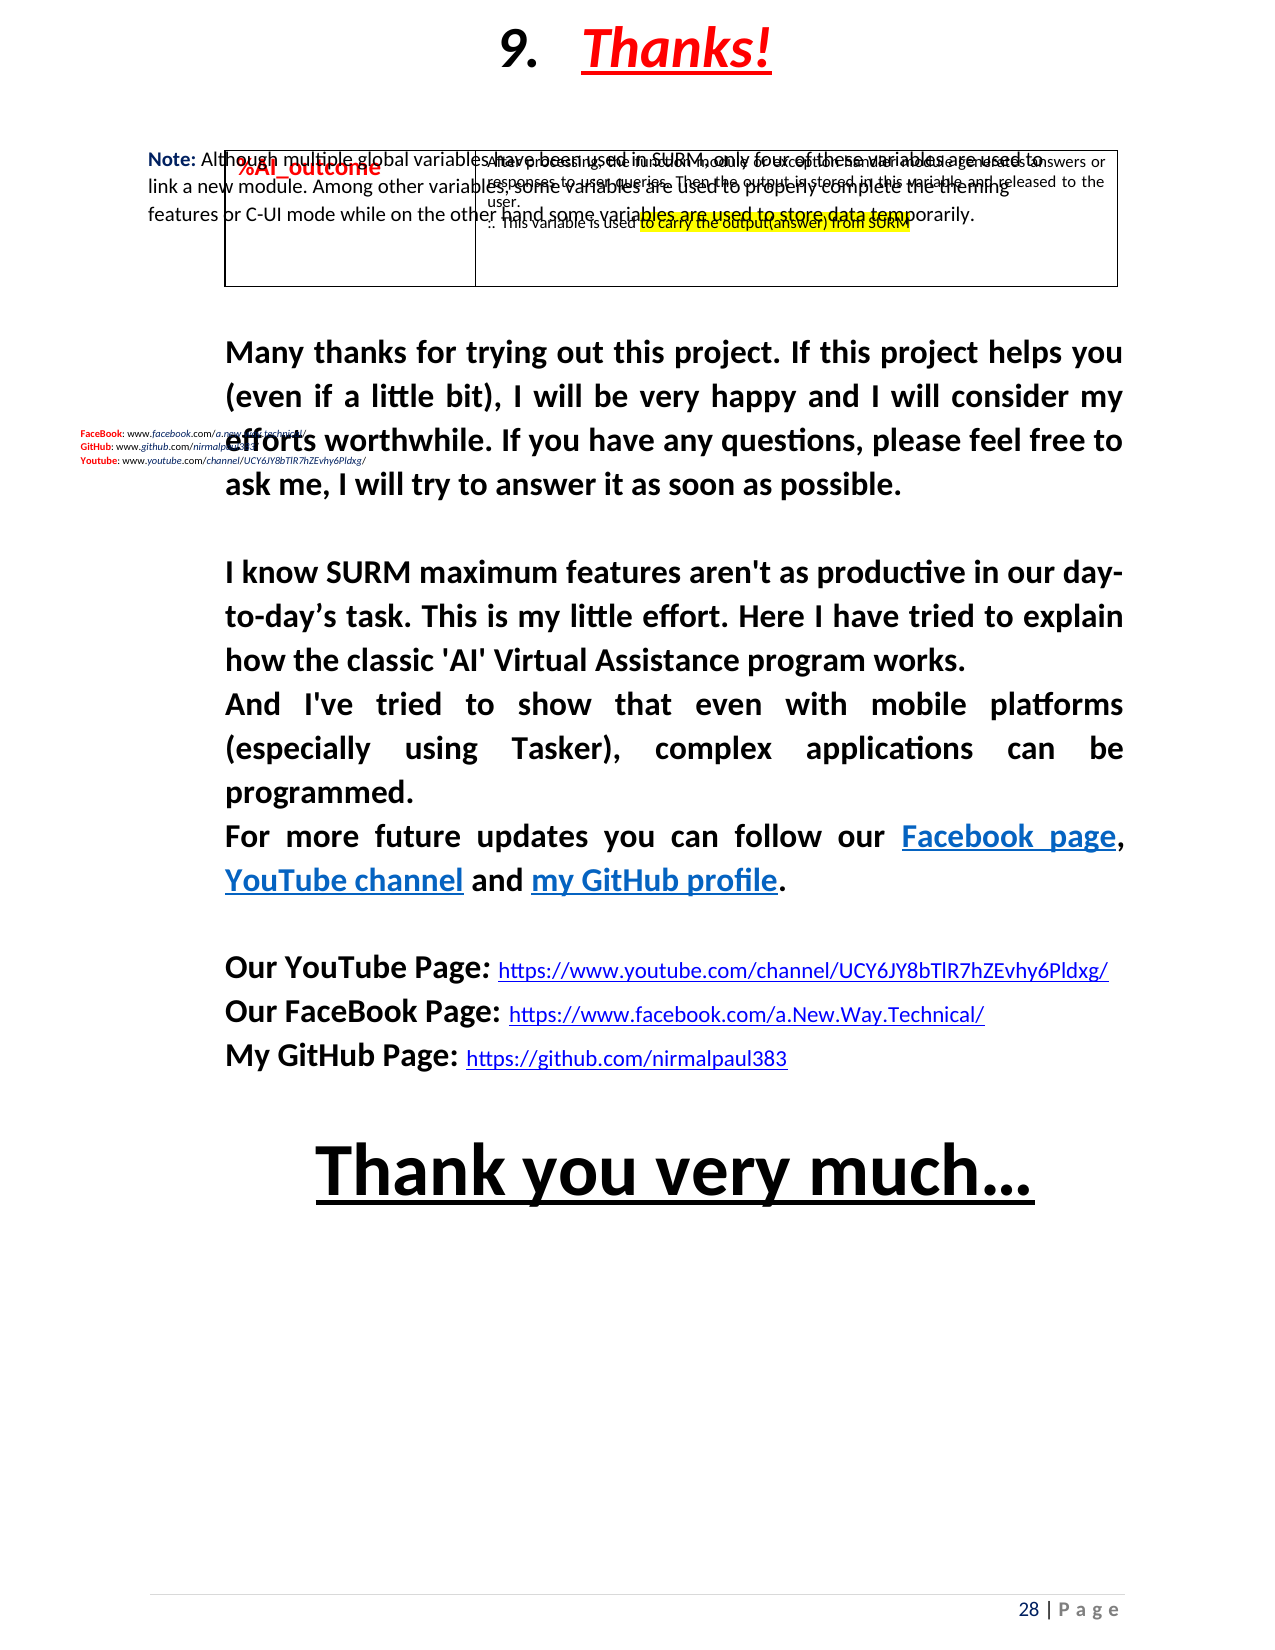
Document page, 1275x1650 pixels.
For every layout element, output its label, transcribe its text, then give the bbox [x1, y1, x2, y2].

list Thank you very much… [225, 1122, 1125, 1214]
table_cell %AI_outcome [226, 151, 475, 286]
table_cell After processing, the function module or exception handler module generates answers or responses to user queries. Then the output is stored in this variable and released to the user. :. This variable is used to carry the output(answer) from SURM [476, 151, 1117, 286]
list My GitHub Page: https://github.com/nirmalpaul383 [225, 1034, 1125, 1075]
list Many thanks for trying out this project. If this project helps you (even if a little bit), I will be very happy and I will consider my efforts worthwhile. If you have any questions, please feel free to ask me, I will try to answer it as soon as possible. [225, 331, 1125, 504]
list Our YouTube Page: https://www.youtube.com/channel/UCY6JY8bTlR7hZEvhy6Pldxg/ [225, 947, 1125, 987]
list For more future updates you can follow our Facebook page, YouTube channel and my GitHub profile. [225, 815, 1125, 899]
list And I've tried to show that even with mobile platforms (especially using Tasker), complex applications can be programmed. [225, 683, 1125, 811]
list Our FaceBook Page: https://www.facebook.com/a.New.Way.Technical/ [225, 991, 1125, 1031]
list I know SURM maximum features aren't as productive in our day-to-day’s task. This is my little effort. Here I have tried to explain how the classic 'AI' Virtual Assistance program works. [225, 551, 1125, 679]
